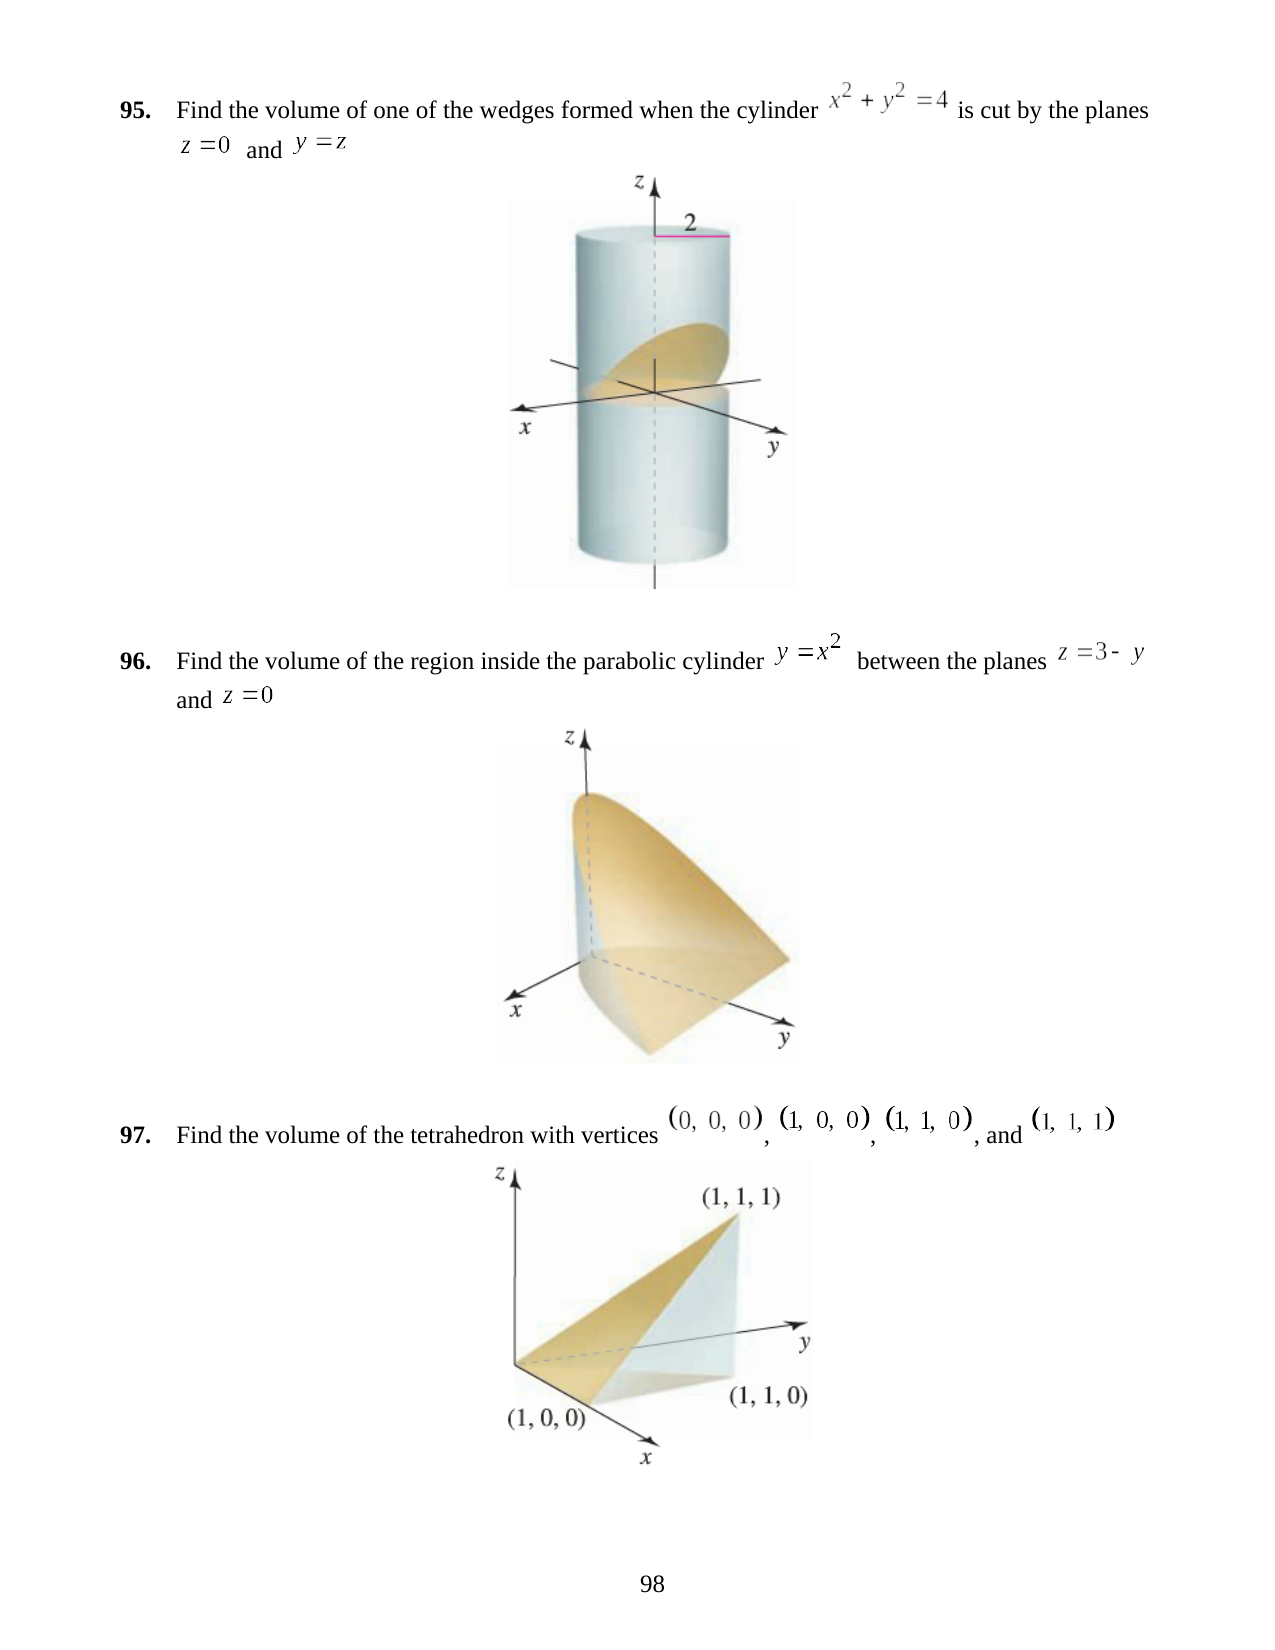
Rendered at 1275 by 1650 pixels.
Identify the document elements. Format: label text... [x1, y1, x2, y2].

list Find the volume of the tetrahedron with vertices , , , and [120, 1101, 1185, 1149]
picture [478, 1153, 827, 1468]
picture [506, 168, 799, 589]
list Find the volume of the region inside the parabolic cylinder between the planes and [120, 625, 1185, 714]
list Find the volume of one of the wedges formed when the cylinder is cut by the planes and [120, 75, 1185, 164]
picture [491, 718, 814, 1064]
